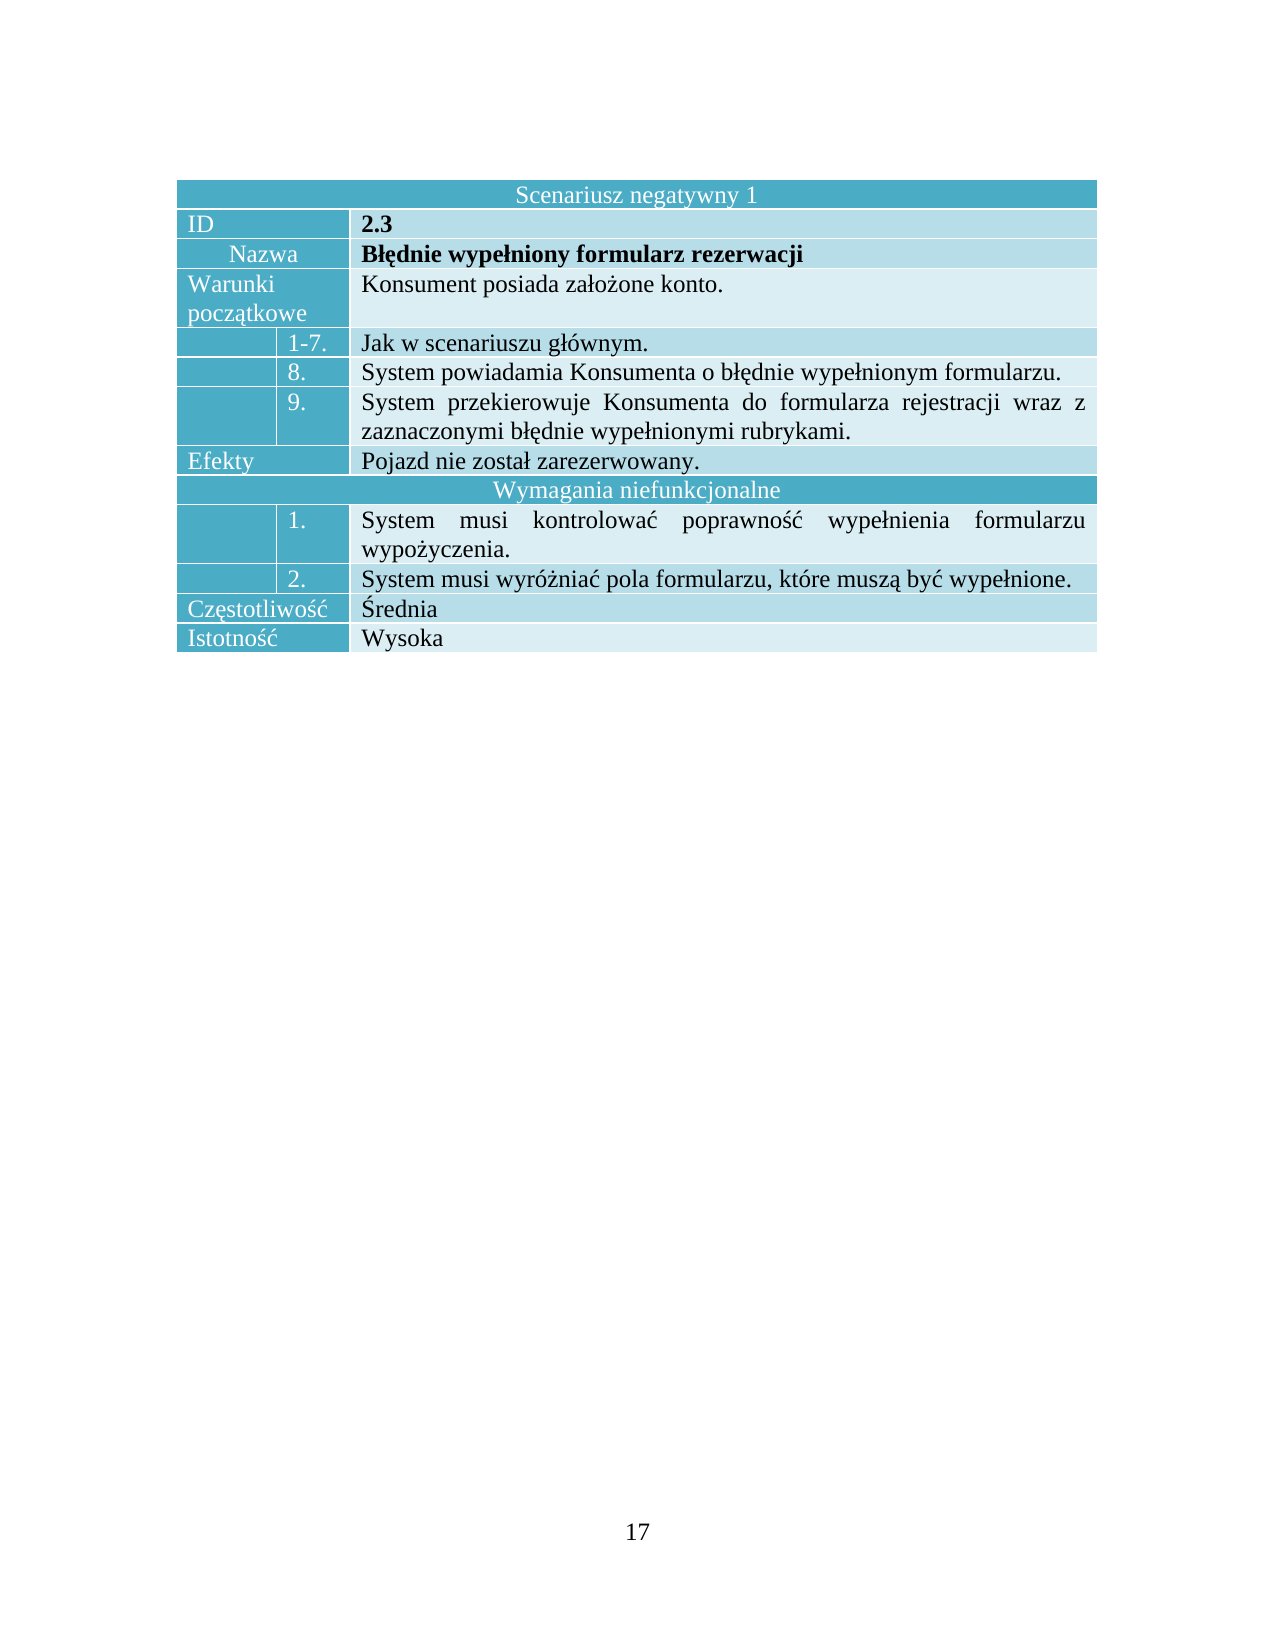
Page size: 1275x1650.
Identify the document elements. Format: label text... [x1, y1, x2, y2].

table_cell Częstotliwość [177, 594, 349, 622]
table_cell 2. [277, 564, 349, 593]
table_cell ID [177, 210, 349, 238]
table_cell Wysoka [351, 624, 1097, 652]
table_cell Efekty [177, 446, 349, 474]
table_cell System powiadamia Konsumenta o błędnie wypełnionym formularzu. [351, 358, 1097, 386]
table_cell System przekierowuje Konsumenta do formularza rejestracji wraz z zaznaczonymi błędnie wypełnionymi rubrykami. [351, 387, 1097, 445]
table_cell [177, 358, 276, 386]
table_cell Średnia [351, 594, 1097, 622]
table_cell Jak w scenariuszu głównym. [351, 328, 1097, 356]
table_cell 1. [277, 505, 349, 563]
table_cell [177, 328, 276, 356]
table_cell Pojazd nie został zarezerwowany. [351, 446, 1097, 474]
table_cell Istotność [177, 624, 349, 652]
table_cell System musi wyróżniać pola formularzu, które muszą być wypełnione. [351, 564, 1097, 593]
table_cell Konsument posiada założone konto. [351, 269, 1097, 327]
table_cell 9. [277, 387, 349, 445]
table_cell Warunki początkowe [177, 269, 349, 327]
table_cell [177, 505, 276, 563]
table_cell 8. [277, 358, 349, 386]
table_cell 2.3 [351, 210, 1097, 238]
table_cell 1-7. [277, 328, 349, 356]
table_cell [177, 387, 276, 445]
table_cell [177, 564, 276, 593]
table_cell Błędnie wypełniony formularz rezerwacji [351, 239, 1097, 268]
table_cell System musi kontrolować poprawność wypełnienia formularzu wypożyczenia. [351, 505, 1097, 563]
table_cell Nazwa [177, 239, 349, 268]
table_cell Wymagania niefunkcjonalne [177, 476, 1097, 504]
table_header Scenariusz negatywny 1 [177, 180, 1097, 208]
